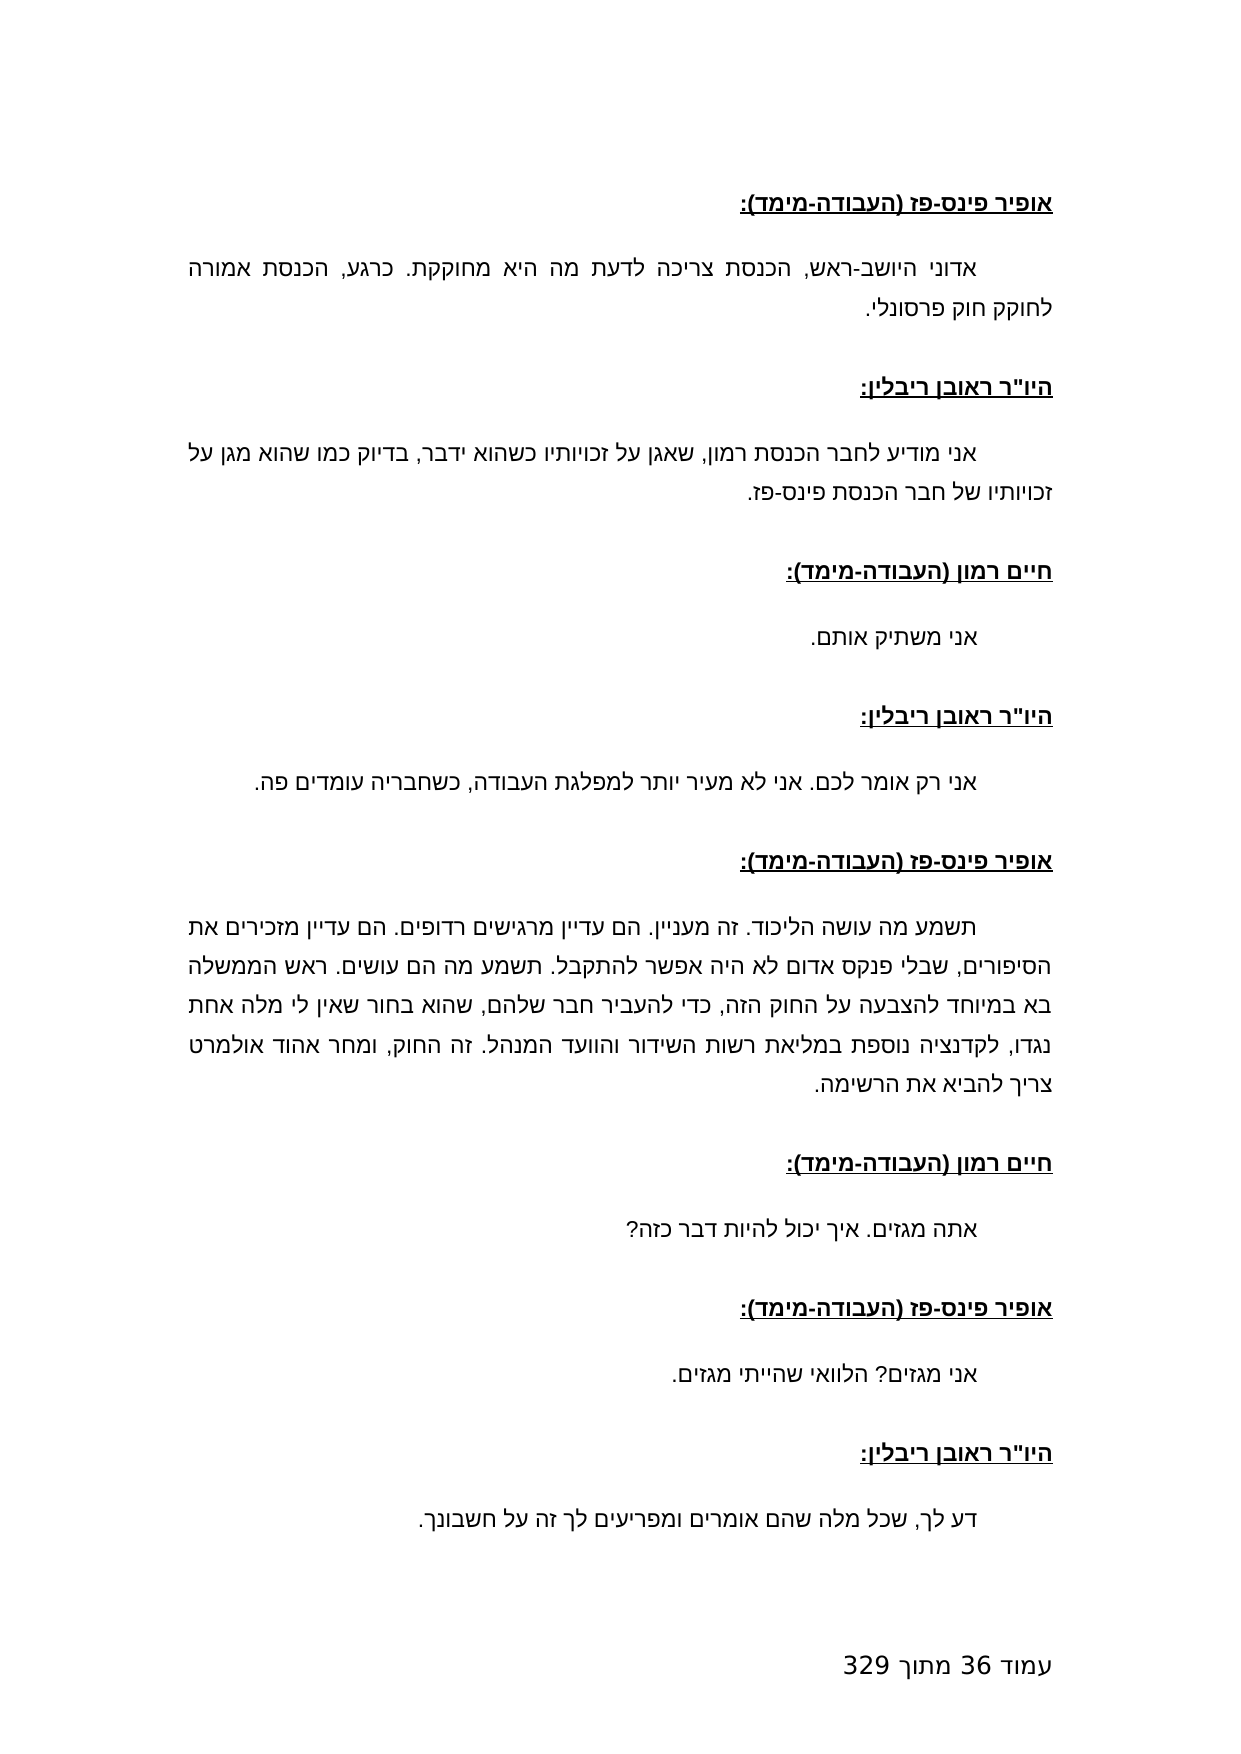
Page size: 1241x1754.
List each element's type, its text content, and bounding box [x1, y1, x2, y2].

text אתה מגזים. איך יכול להיות דבר כזה? [187, 1216, 1053, 1242]
text אני מודיע לחבר הכנסת רמון, שאגן על זכויותיו כשהוא ידבר, בדיוק כמו שהוא מגן על זכויותיו של חבר הכנסת פינס-פז. [187, 439, 1053, 505]
text חיים רמון (העבודה-מימד): [187, 1150, 1053, 1177]
text תשמע מה עושה הליכוד. זה מעניין. הם עדיין מרגישים רדופים. הם עדיין מזכירים את הסיפורים, שבלי פנקס אדום לא היה אפשר להתקבל. תשמע מה הם עושים. ראש הממשלה בא במיוחד להצבעה על החוק הזה, כדי להעביר חבר שלהם, שהוא בחור שאין לי מלה אחת נגדו, לקדנציה נוספת במליאת רשות השידור והוועד המנהל. זה החוק, ומחר אהוד אולמרט צריך להביא את הרשימה. [187, 913, 1053, 1098]
text אדוני היושב-ראש, הכנסת צריכה לדעת מה היא מחוקקת. כרגע, הכנסת אמורה לחוקק חוק פרסונלי. [187, 255, 1053, 321]
text אני משתיק אותם. [187, 624, 1053, 650]
text היו"ר ראובן ריבלין: [187, 1440, 1053, 1466]
text אופיר פינס-פז (העבודה-מימד): [187, 1295, 1053, 1321]
text אני רק אומר לכם. אני לא מעיר יותר למפלגת העבודה, כשחבריה עומדים פה. [187, 769, 1053, 795]
text דע לך, שכל מלה שהם אומרים ומפריעים לך זה על חשבונך. [187, 1506, 1053, 1532]
text אני מגזים? הלוואי שהייתי מגזים. [187, 1361, 1053, 1387]
text חיים רמון (העבודה-מימד): [187, 558, 1053, 584]
text היו"ר ראובן ריבלין: [187, 374, 1053, 400]
text אופיר פינס-פז (העבודה-מימד): [187, 189, 1053, 216]
text אופיר פינס-פז (העבודה-מימד): [187, 848, 1053, 874]
text היו"ר ראובן ריבלין: [187, 703, 1053, 729]
